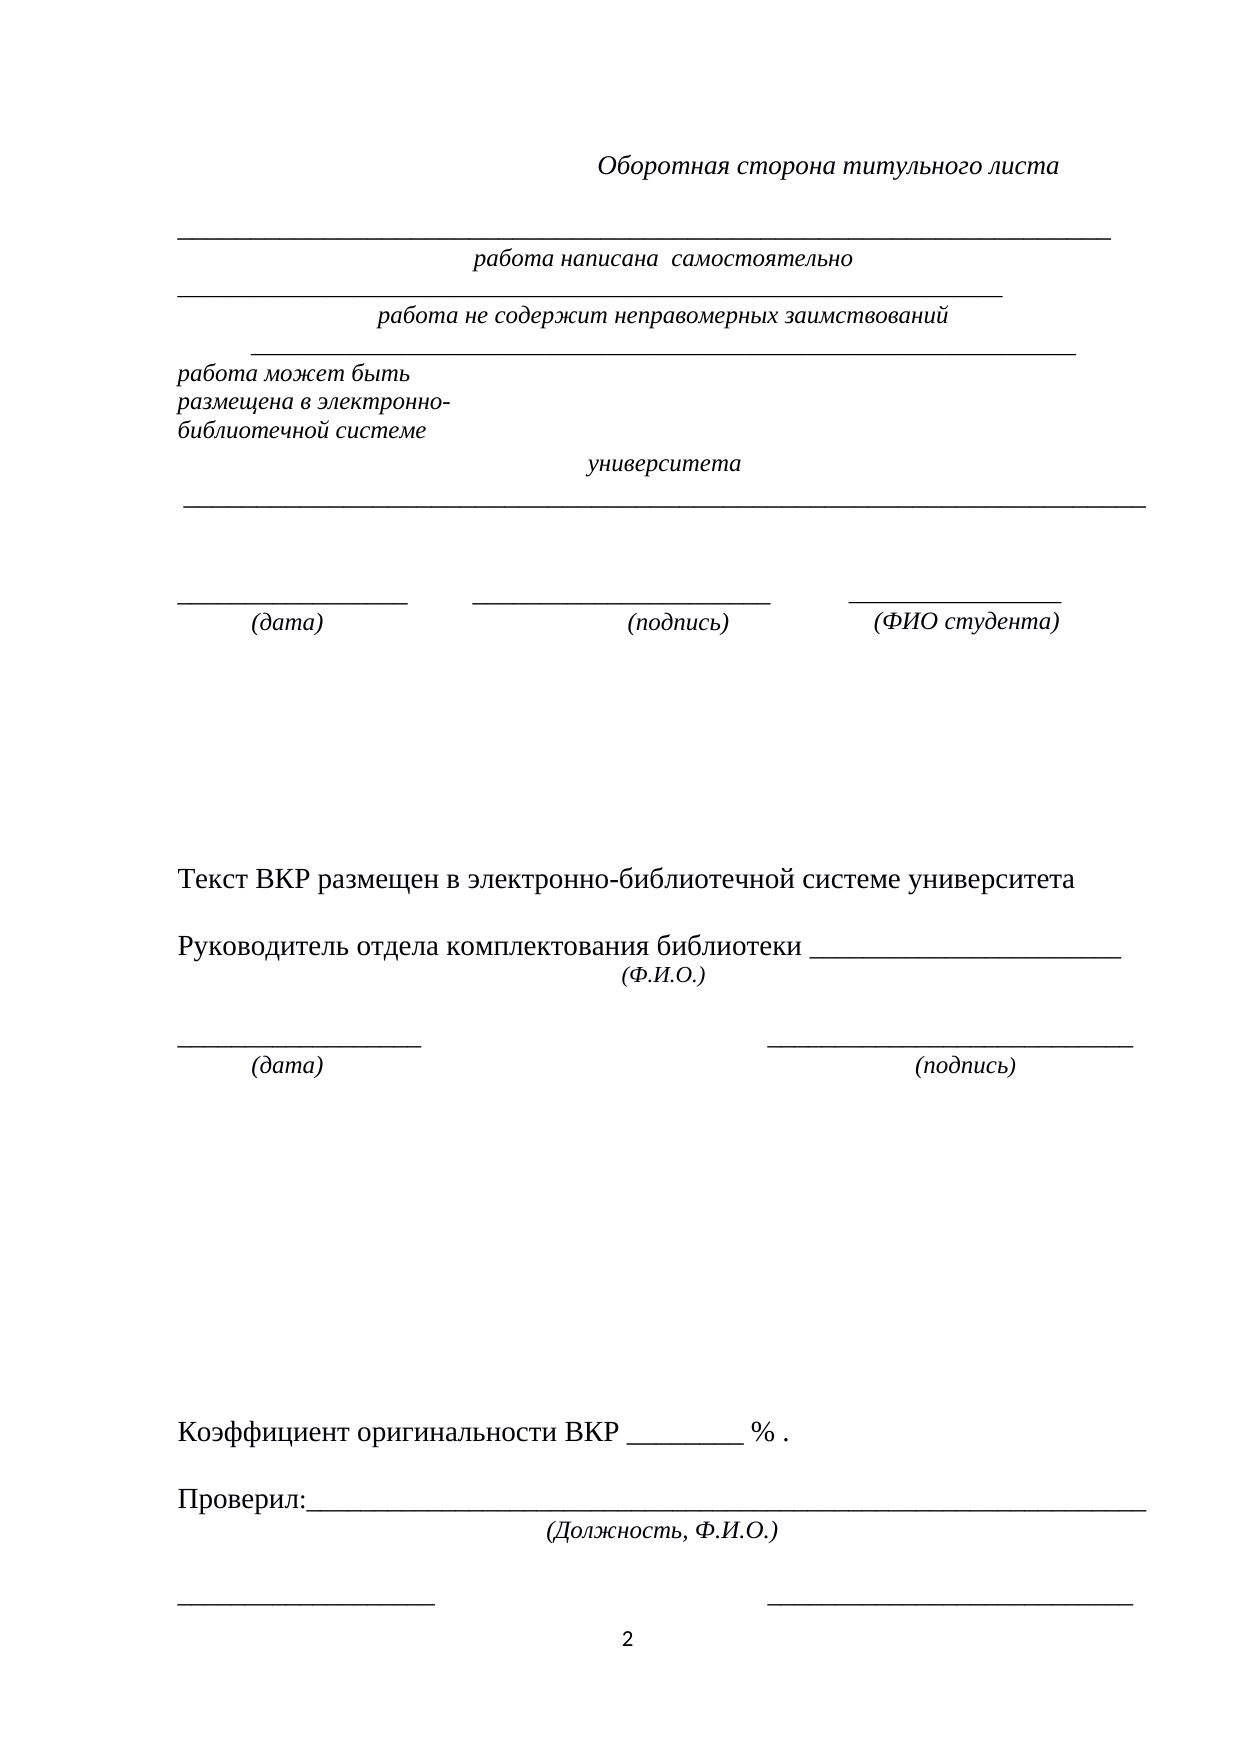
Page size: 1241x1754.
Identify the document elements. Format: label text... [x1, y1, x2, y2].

text (дата) (подпись) [177, 1050, 1152, 1079]
text (дата) (подпись) [177, 607, 1152, 636]
text работа не содержит неправомерных заимствований __________________________________________________________________ [177, 300, 1152, 358]
text (Должность, Ф.И.О.) [546, 1515, 1152, 1544]
text ________________________________________________________________ [177, 209, 1152, 243]
text Текст ВКР размещен в электронно-библиотечной системе университета [177, 861, 1152, 894]
text Коэффициент оригинальности ВКР ________ % . [177, 1414, 1152, 1448]
text работа написана самостоятельно [177, 243, 1152, 271]
text __________________________________________________________________ [177, 271, 1152, 300]
text Руководитель отдела комплектования библиотеки _______________________ [177, 928, 1152, 961]
text Проверил:______________________________________________________________ [177, 1481, 1152, 1515]
text Оборотная сторона титульного листа [177, 149, 1152, 180]
text ___________________ ___________________________ [177, 1577, 1152, 1608]
text __________________ ___________________________ [177, 1019, 1152, 1050]
text (Ф.И.О.) [177, 961, 1152, 988]
text работа может быть ведя размещена в электронно-заголовок библиотечной системе снифферы университета __________________________________________________________________ [177, 358, 1152, 511]
text _________________ ______________________ [177, 576, 1152, 607]
